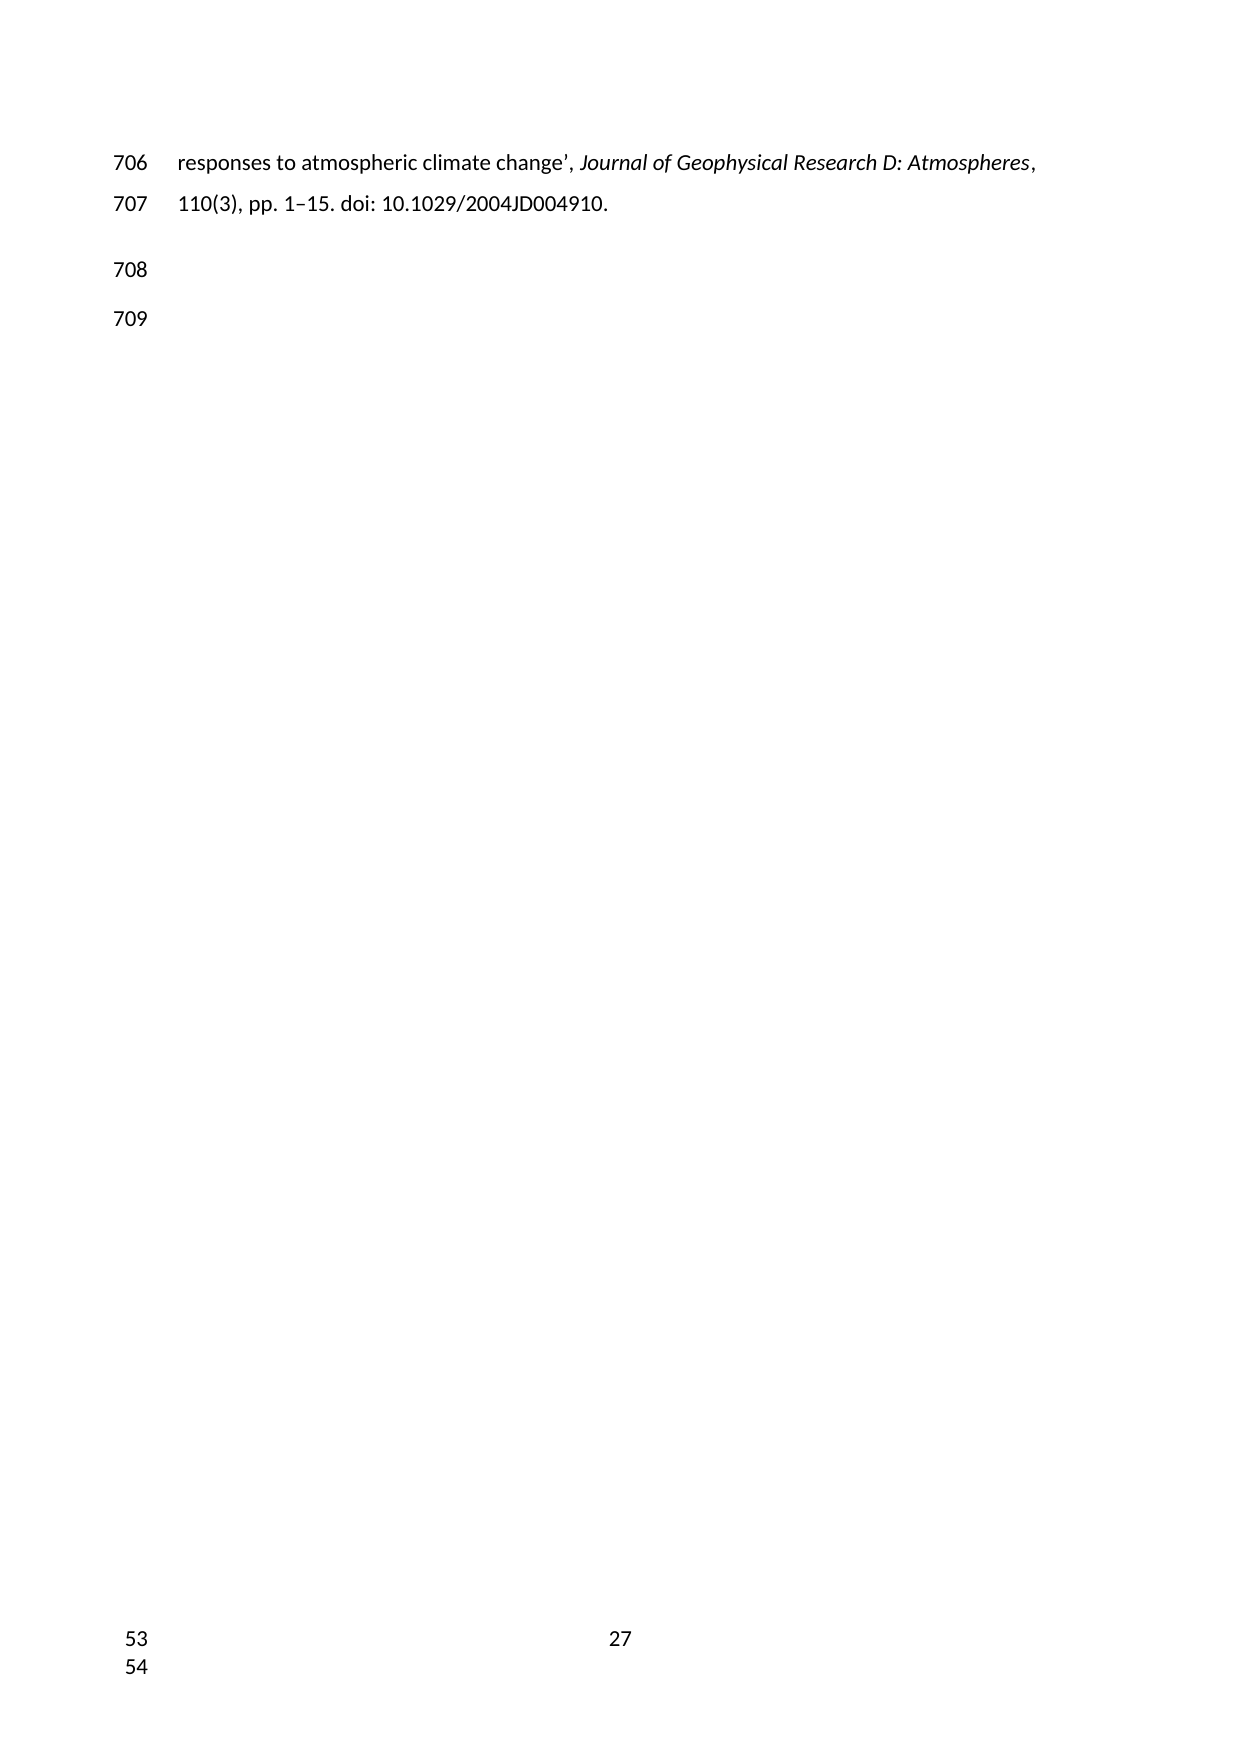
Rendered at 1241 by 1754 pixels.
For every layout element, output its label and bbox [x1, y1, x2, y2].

text [177, 148, 1063, 218]
